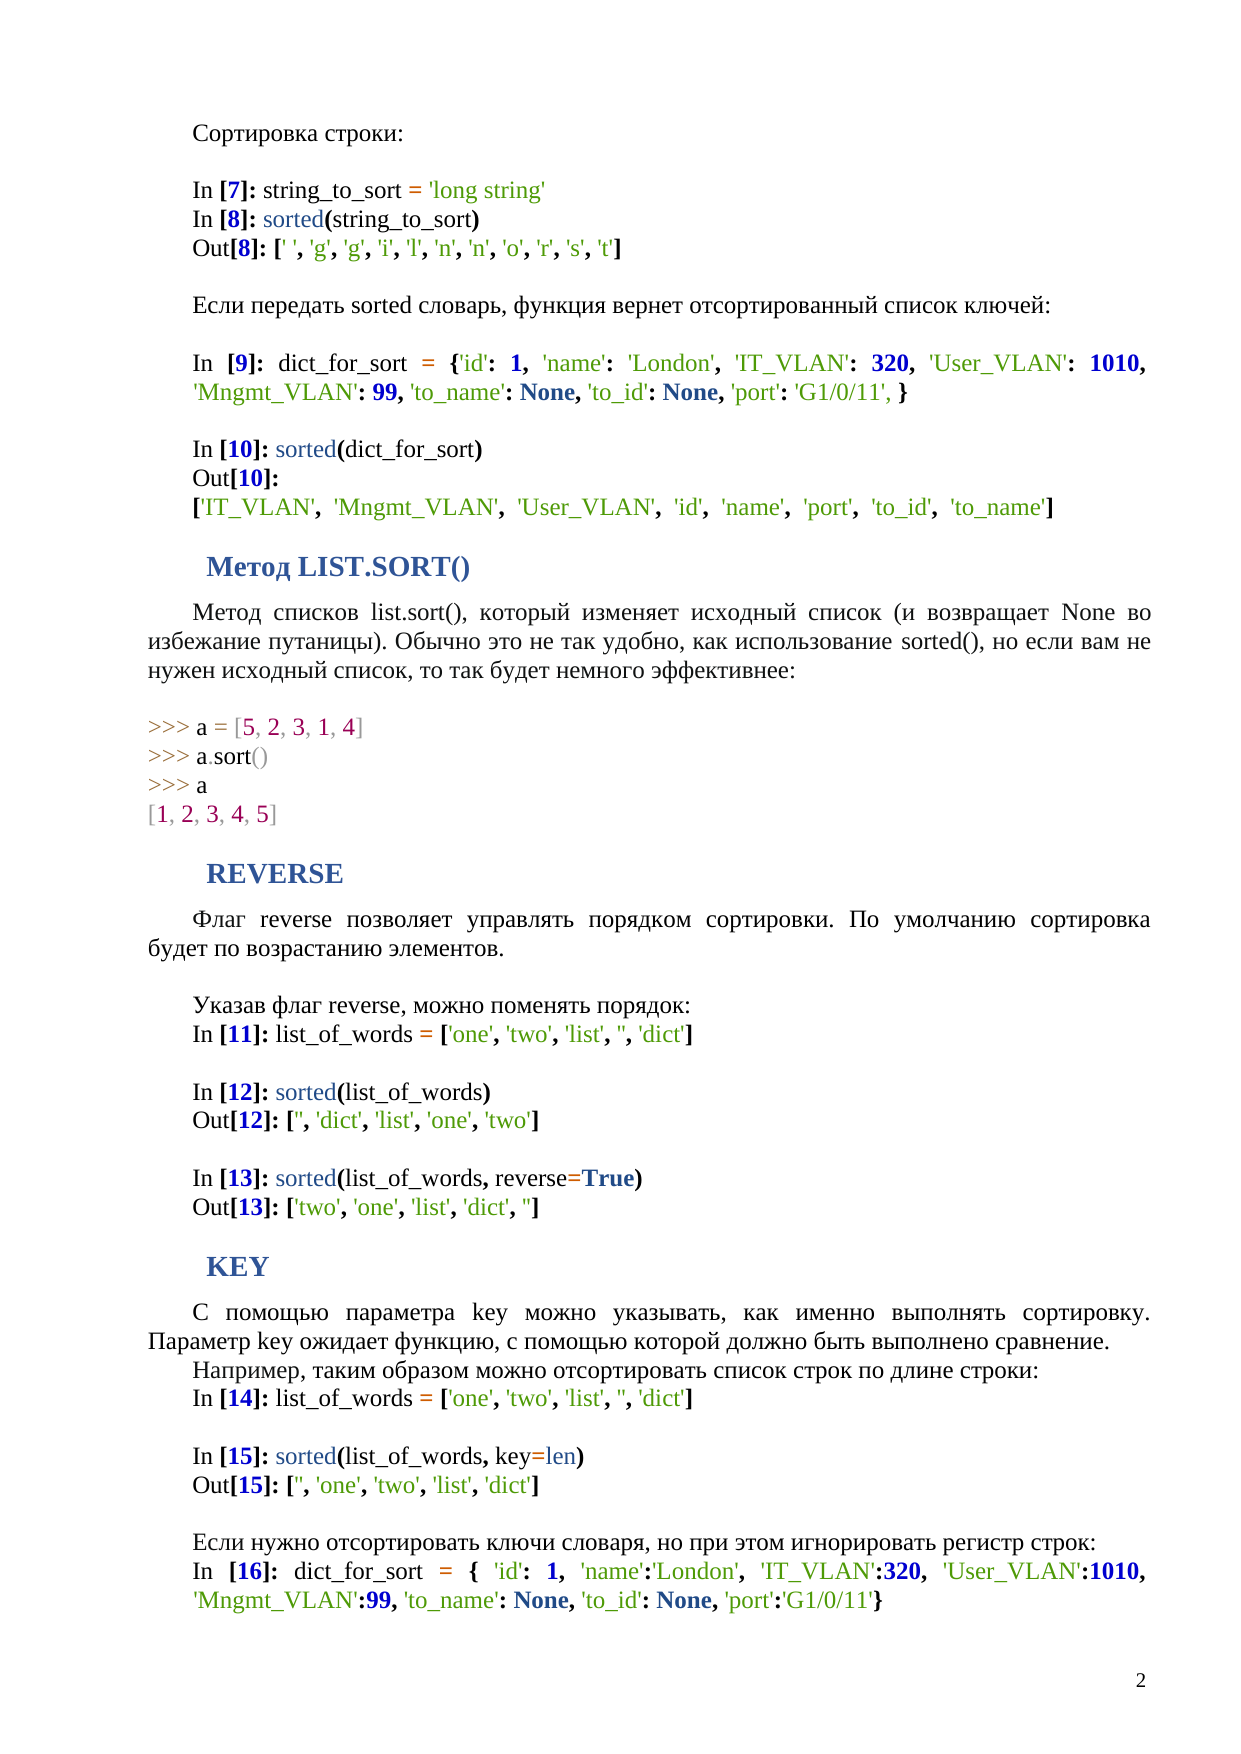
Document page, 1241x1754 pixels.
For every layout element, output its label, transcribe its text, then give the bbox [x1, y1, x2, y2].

text In [13]: sorted(list_of_words, reverse=True) [192, 1163, 1146, 1192]
text In [12]: sorted(list_of_words) [192, 1077, 1146, 1105]
text In [9]: dict_for_sort = {'id': 1, 'name': 'London', 'IT_VLAN': 320, 'User_VLAN': 1010, 'Mngmt_VLAN': 99, 'to_name': None, 'to_id': None, 'port': 'G1/0/11', } [192, 348, 1146, 406]
text Out[15]: ['', 'one', 'two', 'list', 'dict'] [192, 1470, 1146, 1498]
text >>> a.sort() [148, 741, 1152, 770]
text Метод списков list.sort(), который изменяет исходный список (и возвращает None во избежание путаницы). Обычно это не так удобно, как использование sorted(), но если вам не нужен исходный список, то так будет немного эффективнее: [148, 597, 1152, 684]
text Флаг reverse позволяет управлять порядком сортировки. По умолчанию сортировка будет по возрастанию элементов. [148, 904, 1152, 962]
text In [10]: sorted(dict_for_sort) [192, 434, 1146, 463]
text In [15]: sorted(list_of_words, key=len) [192, 1441, 1146, 1470]
text Out[10]: [192, 463, 1146, 492]
text Out[8]: [' ', 'g', 'g', 'i', 'l', 'n', 'n', 'o', 'r', 's', 't'] [192, 233, 1146, 262]
text Out[13]: ['two', 'one', 'list', 'dict', ''] [192, 1192, 1146, 1220]
text KEY [148, 1249, 1152, 1283]
text In [7]: string_to_sort = 'long string' [192, 176, 1146, 204]
text Если передать sorted словарь, функция вернет отсортированный список ключей: [192, 291, 1146, 319]
text In [11]: list_of_words = ['one', 'two', 'list', '', 'dict'] [192, 1019, 1146, 1048]
text In [14]: list_of_words = ['one', 'two', 'list', '', 'dict'] [192, 1383, 1146, 1412]
text Если нужно отсортировать ключи словаря, но при этом игнорировать регистр строк: [148, 1527, 1152, 1556]
text Метод LIST.SORT() [148, 549, 1152, 583]
text >>> a [148, 770, 1152, 799]
text REVERSE [148, 856, 1152, 890]
text Сортировка строки: [192, 118, 1146, 147]
text Out[12]: ['', 'dict', 'list', 'one', 'two'] [192, 1105, 1146, 1134]
text ['IT_VLAN', 'Mngmt_VLAN', 'User_VLAN', 'id', 'name', 'port', 'to_id', 'to_name'] [192, 492, 1146, 521]
text [1, 2, 3, 4, 5] [148, 799, 1152, 827]
text С помощью параметра key можно указывать, как именно выполнять сортировку. Параметр key ожидает функцию, с помощью которой должно быть выполнено сравнение. [148, 1297, 1152, 1355]
text >>> a = [5, 2, 3, 1, 4] [148, 712, 1152, 741]
text Указав флаг reverse, можно поменять порядок: [148, 990, 1152, 1019]
text In [16]: dict_for_sort = { 'id': 1, 'name':'London', 'IT_VLAN':320, 'User_VLAN':1010, 'Mngmt_VLAN':99, 'to_name': None, 'to_id': None, 'port':'G1/0/11'} [192, 1556, 1146, 1613]
text In [8]: sorted(string_to_sort) [192, 204, 1146, 233]
text Например, таким образом можно отсортировать список строк по длине строки: [148, 1355, 1152, 1383]
